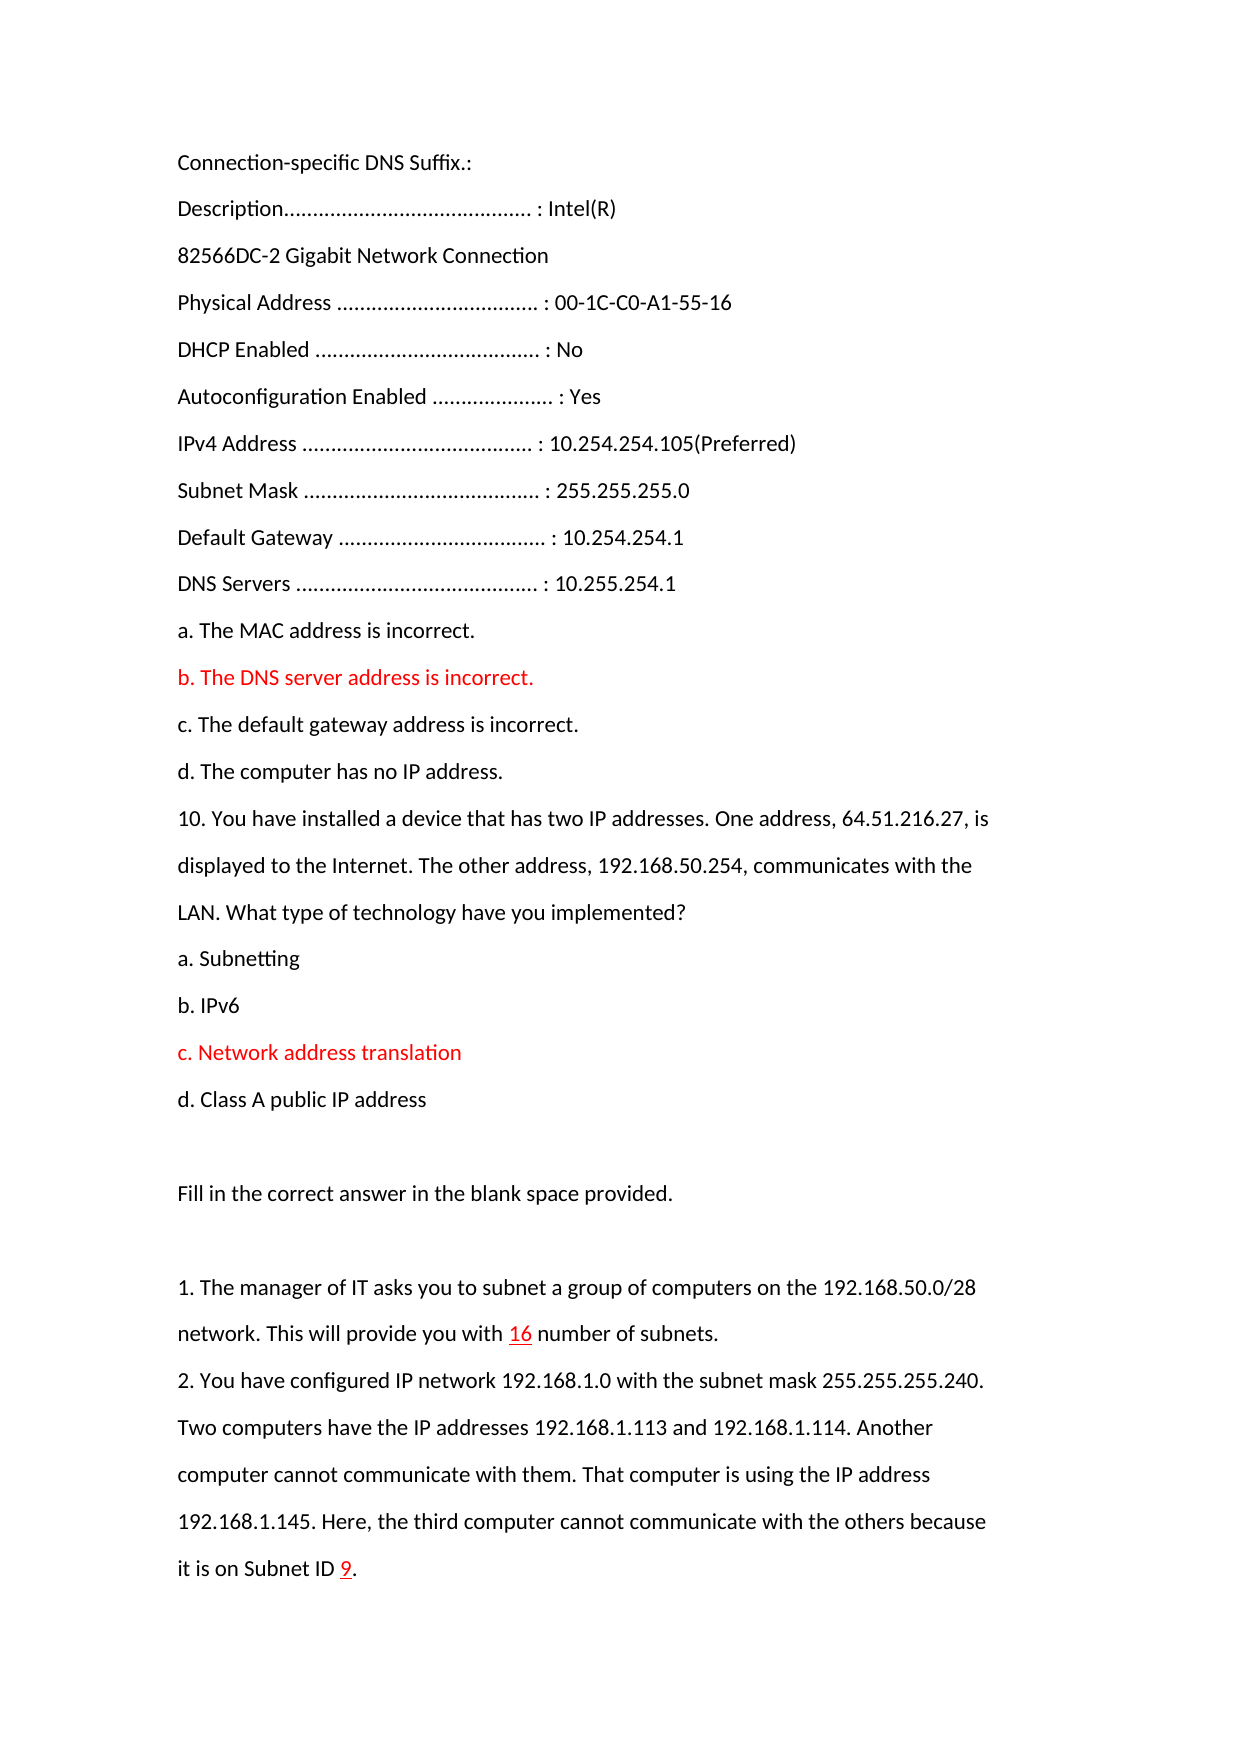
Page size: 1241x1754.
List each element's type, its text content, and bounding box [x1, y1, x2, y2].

text d. Class A public IP address [177, 1085, 1063, 1113]
text computer cannot communicate with them. That computer is using the IP address [177, 1460, 1063, 1488]
text DNS Servers .......................................... : 10.255.254.1 [177, 569, 1063, 597]
text it is on Subnet ID 9. [177, 1554, 1063, 1582]
text IPv4 Address ........................................ : 10.254.254.105(Preferred) [177, 429, 1063, 457]
text Description........................................... : Intel(R) [177, 194, 1063, 222]
text 192.168.1.145. Here, the third computer cannot communicate with the others because [177, 1507, 1063, 1535]
text a. Subnetting [177, 944, 1063, 972]
text Default Gateway .................................... : 10.254.254.1 [177, 523, 1063, 551]
text c. The default gateway address is incorrect. [177, 710, 1063, 738]
text Physical Address ................................... : 00-1C-C0-A1-55-16 [177, 288, 1063, 316]
text 10. You have installed a device that has two IP addresses. One address, 64.51.216.27, is [177, 804, 1063, 832]
text LAN. What type of technology have you implemented? [177, 898, 1063, 926]
text d. The computer has no IP address. [177, 757, 1063, 785]
text a. The MAC address is incorrect. [177, 616, 1063, 644]
text Connection-specific DNS Suffix.: [177, 148, 1063, 176]
text Subnet Mask ......................................... : 255.255.255.0 [177, 476, 1063, 504]
text network. This will provide you with 16 number of subnets. [177, 1319, 1063, 1347]
text b. The DNS server address is incorrect. [177, 663, 1063, 691]
text Fill in the correct answer in the blank space provided. [177, 1179, 1063, 1207]
text DHCP Enabled ....................................... : No [177, 335, 1063, 363]
text b. IPv6 [177, 991, 1063, 1019]
text 1. The manager of IT asks you to subnet a group of computers on the 192.168.50.0/28 [177, 1273, 1063, 1301]
text 2. You have configured IP network 192.168.1.0 with the subnet mask 255.255.255.240. [177, 1366, 1063, 1394]
text Two computers have the IP addresses 192.168.1.113 and 192.168.1.114. Another [177, 1413, 1063, 1441]
text displayed to the Internet. The other address, 192.168.50.254, communicates with the [177, 851, 1063, 879]
text c. Network address translation [177, 1038, 1063, 1066]
text 82566DC-2 Gigabit Network Connection [177, 241, 1063, 269]
text Autoconfiguration Enabled ..................... : Yes [177, 382, 1063, 410]
